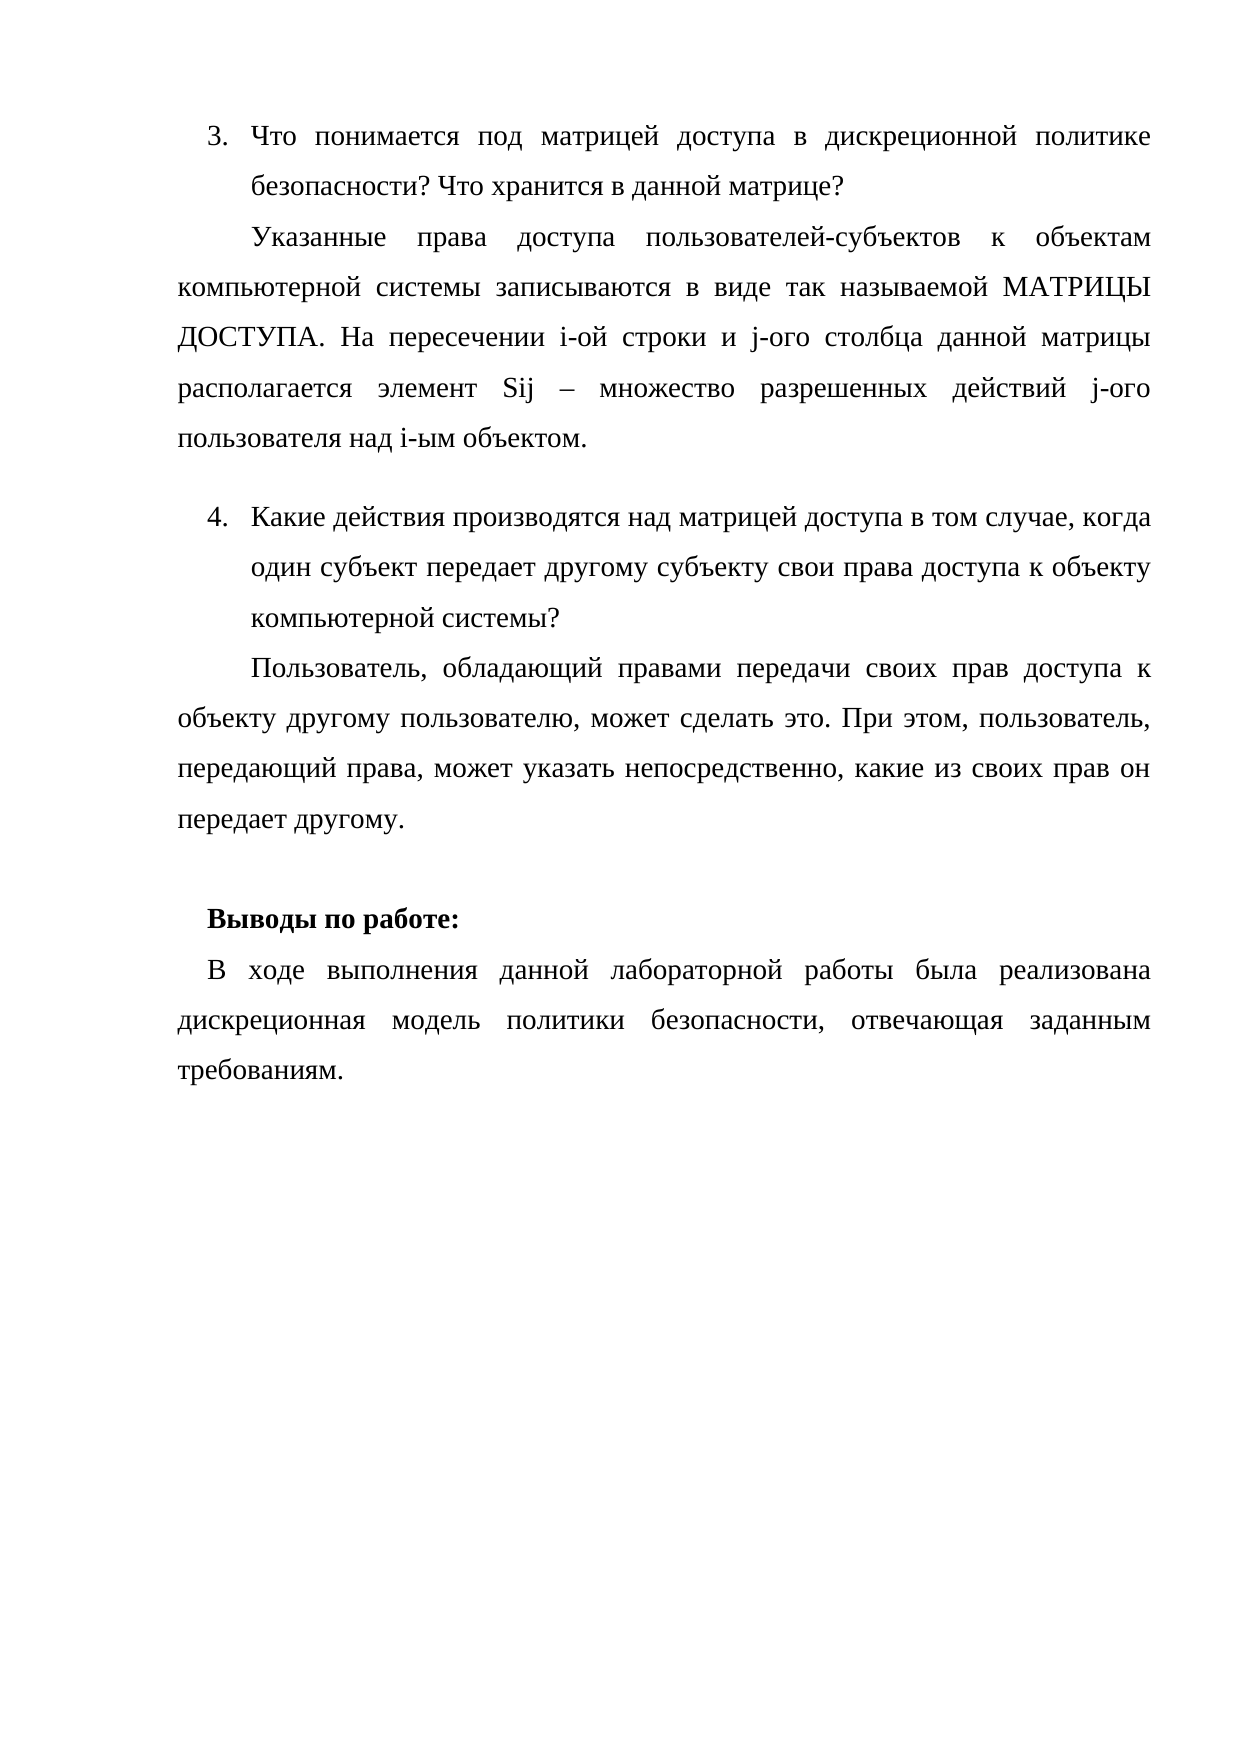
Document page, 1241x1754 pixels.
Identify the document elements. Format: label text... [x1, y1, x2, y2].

text В ходе выполнения данной лабораторной работы была реализована дискреционная модель политики безопасности, отвечающая заданным требованиям. [177, 952, 1152, 1086]
list Что понимается под матрицей доступа в дискреционной политике безопасности? Что хранится в данной матрице? [207, 118, 1152, 202]
text Указанные права доступа пользователей-субъектов к объектам компьютерной системы записываются в виде так называемой МАТРИЦЫ ДОСТУПА. На пересечении i-ой строки и j-ого столбца данной матрицы располагается элемент Sij – множество разрешенных действий j-ого пользователя над i-ым объектом. [177, 219, 1152, 453]
text Пользователь, обладающий правами передачи своих прав доступа к объекту другому пользователю, может сделать это. При этом, пользователь, передающий права, может указать непосредственно, какие из своих прав он передает другому. [177, 650, 1152, 834]
text Выводы по работе: [177, 902, 1152, 935]
list Какие действия производятся над матрицей доступа в том случае, когда один субъект передает другому субъекту свои права доступа к объекту компьютерной системы? [207, 499, 1152, 633]
